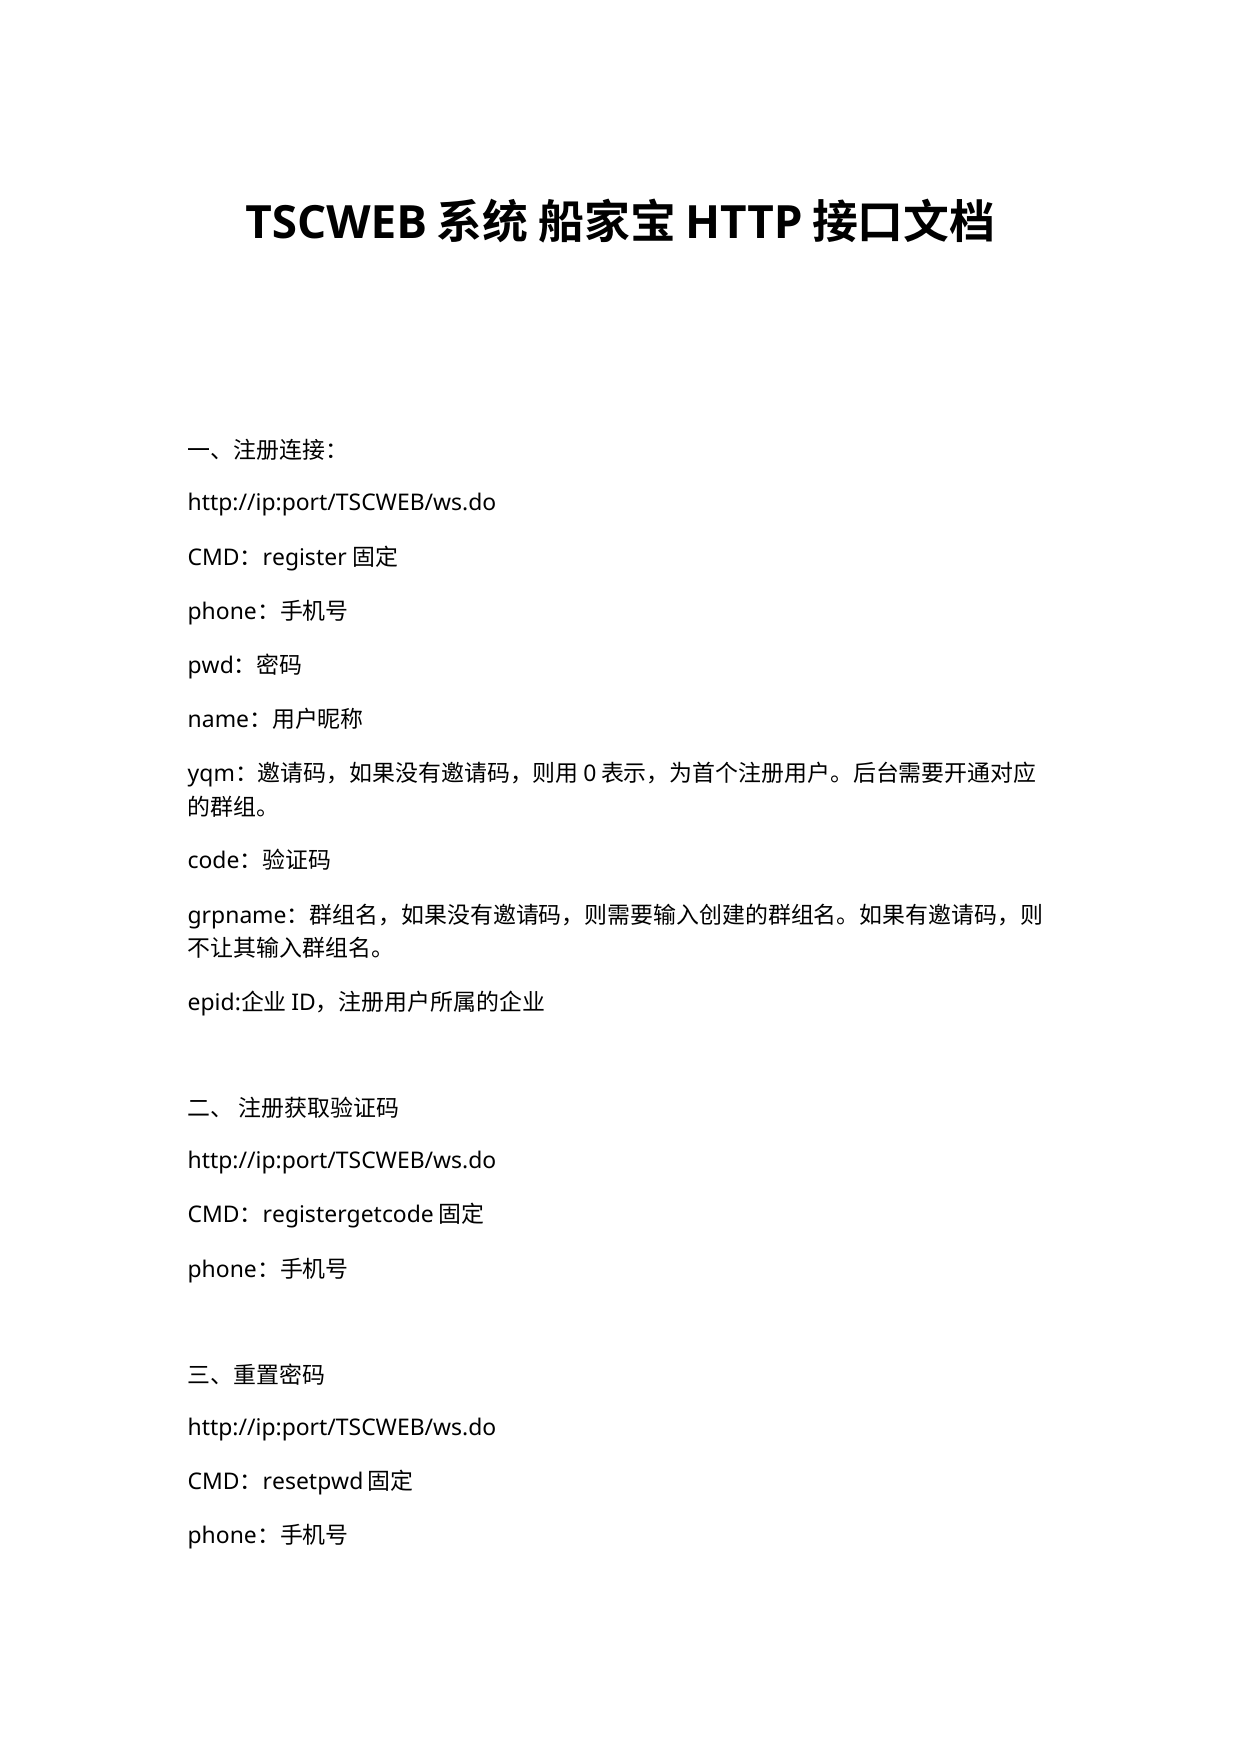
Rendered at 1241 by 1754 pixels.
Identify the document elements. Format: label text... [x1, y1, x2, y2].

text CMD：resetpwd固定 [187, 1463, 1053, 1496]
text name：用户昵称 [187, 701, 1053, 734]
subtitle TSCWEB系统 船家宝HTTP接口文档 [187, 185, 1053, 252]
text CMD：register 固定 [187, 538, 1053, 572]
text yqm：邀请码，如果没有邀请码，则用0表示，为首个注册用户。后台需要开通对应的群组。 [187, 755, 1053, 822]
text phone：手机号 [187, 1251, 1053, 1284]
text 一、注册连接： [187, 432, 1053, 465]
text http://ip:port/TSCWEB/ws.do [187, 1144, 1053, 1176]
text grpname：群组名，如果没有邀请码，则需要输入创建的群组名。如果有邀请码，则不让其输入群组名。 [187, 897, 1053, 963]
text phone：手机号 [187, 1517, 1053, 1550]
text epid:企业ID，注册用户所属的企业 [187, 984, 1053, 1017]
text CMD：registergetcode固定 [187, 1196, 1053, 1230]
text 三、重置密码 [187, 1357, 1053, 1390]
text 二、 注册获取验证码 [187, 1090, 1053, 1123]
text phone：手机号 [187, 592, 1053, 626]
text http://ip:port/TSCWEB/ws.do [187, 486, 1053, 517]
text code：验证码 [187, 842, 1053, 876]
text http://ip:port/TSCWEB/ws.do [187, 1411, 1053, 1442]
text pwd：密码 [187, 647, 1053, 680]
